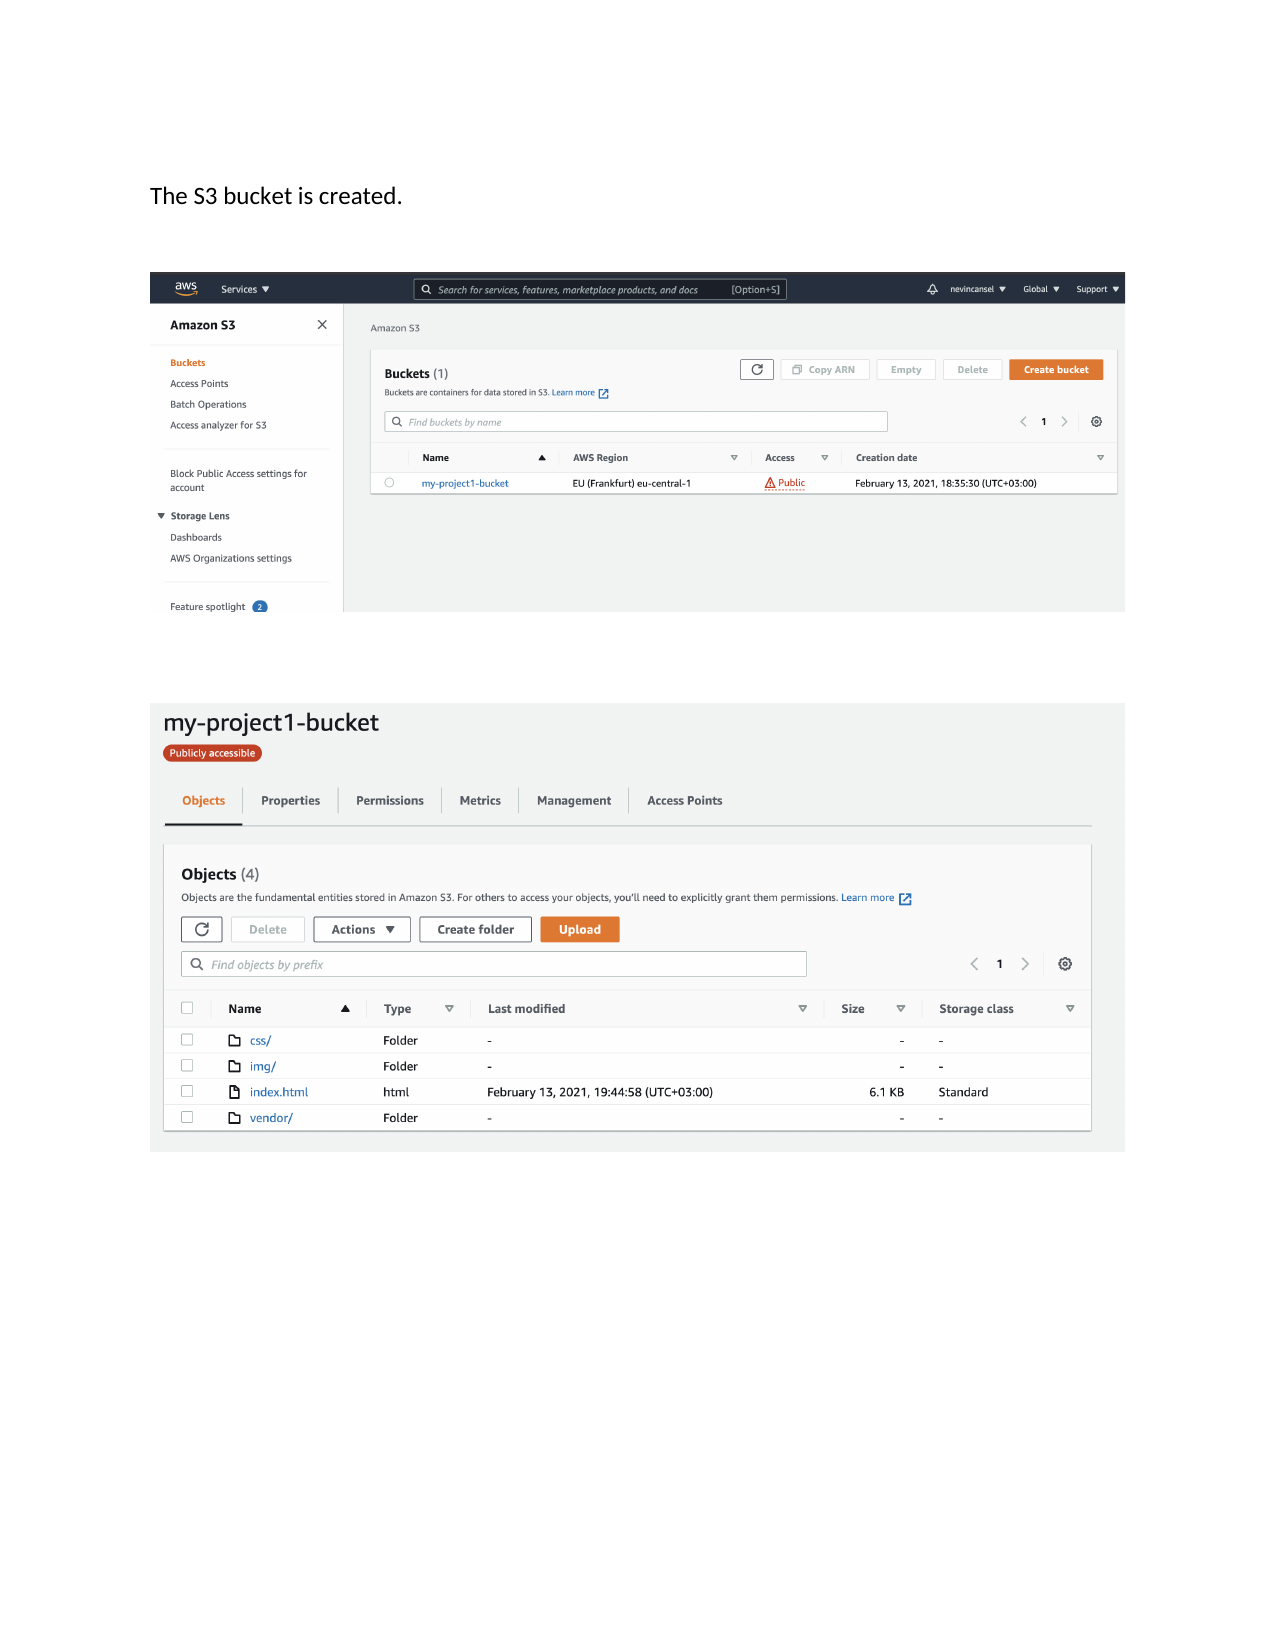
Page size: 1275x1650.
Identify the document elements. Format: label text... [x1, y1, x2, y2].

text The S3 bucket is created. [150, 181, 1125, 211]
picture [150, 272, 1125, 612]
picture [150, 703, 1125, 1152]
